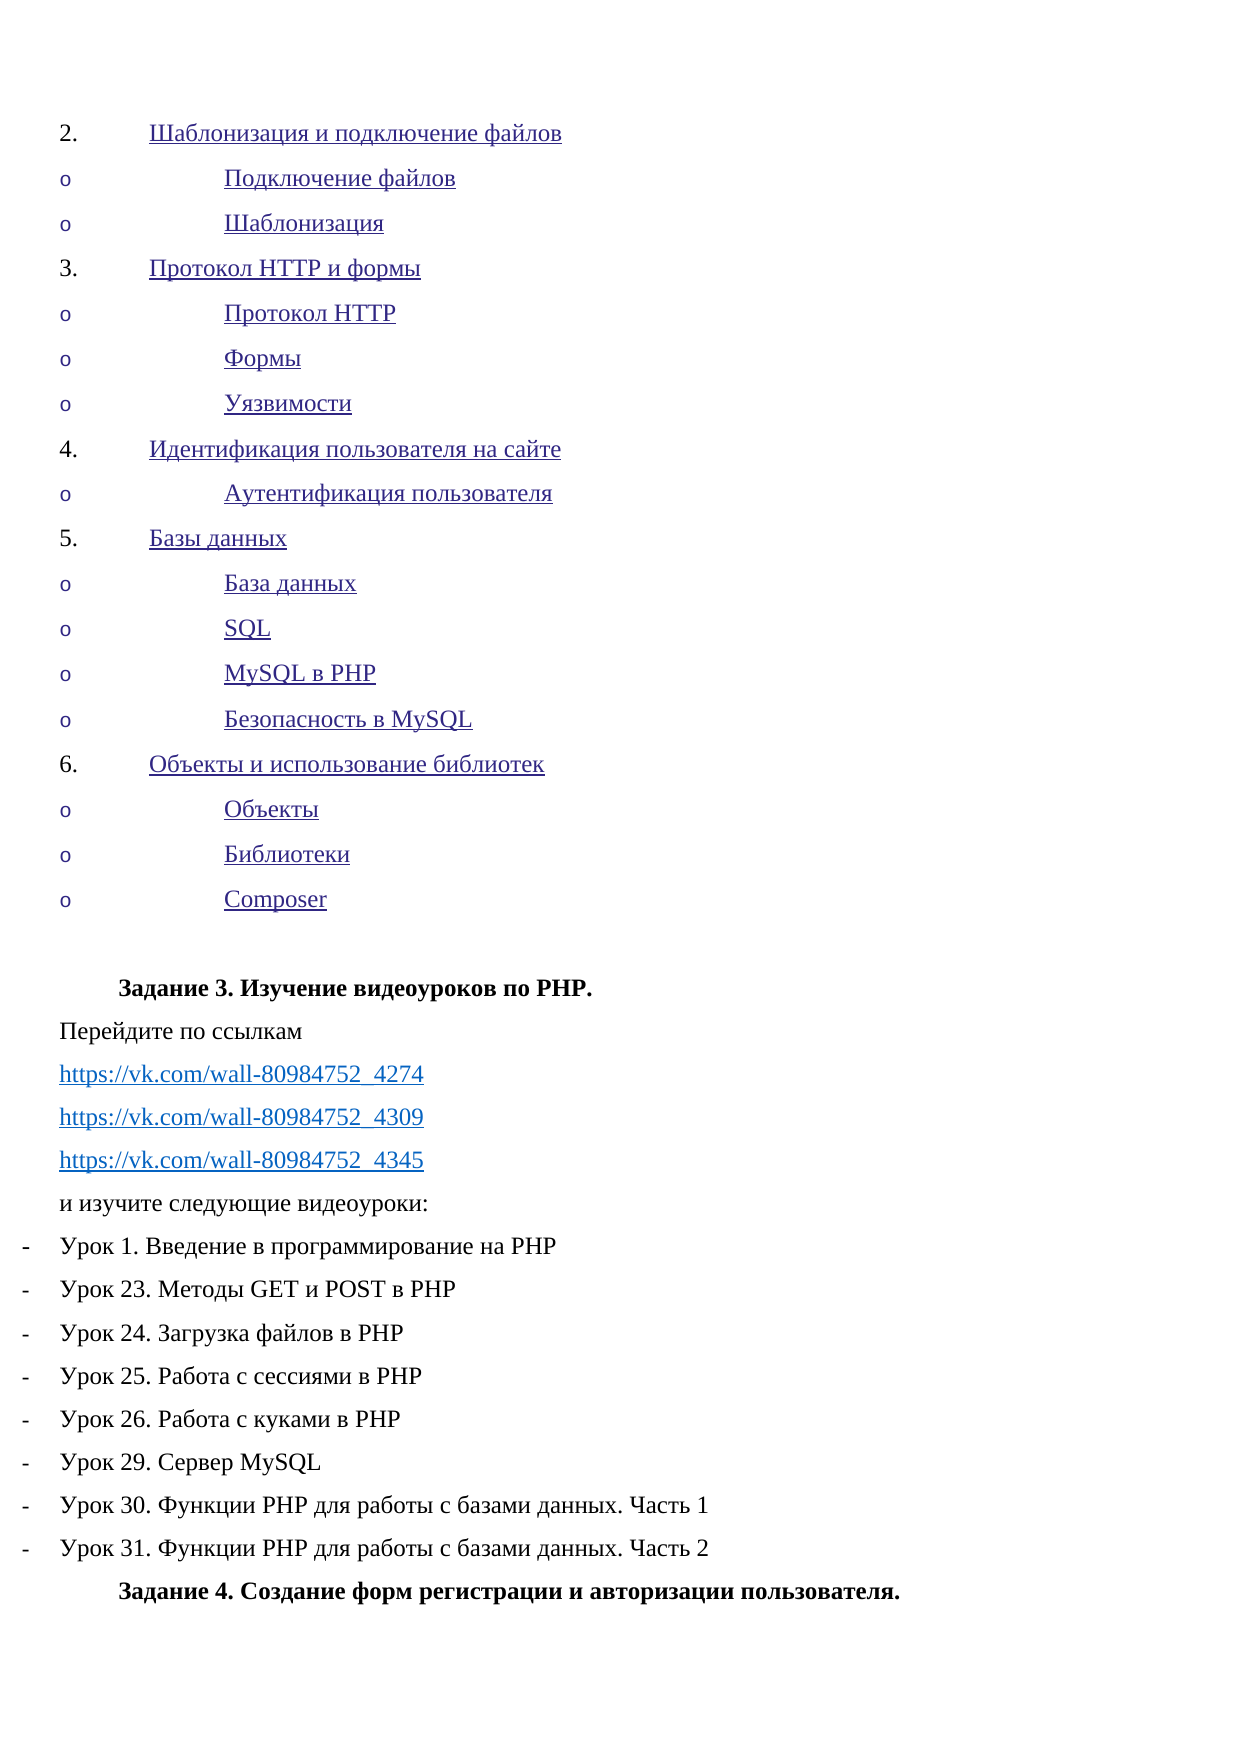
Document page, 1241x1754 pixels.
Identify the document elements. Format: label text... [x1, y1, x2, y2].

text https://vk.com/wall-80984752_4274 [59, 1059, 1152, 1088]
list Урок 29. Сервер MySQL [22, 1447, 1152, 1476]
list Урок 26. Работа с куками в PHP [22, 1404, 1152, 1433]
list MySQL в PHP [59, 658, 1152, 688]
list Идентификация пользователя на сайте [59, 434, 1152, 462]
list Объекты [59, 794, 1152, 823]
list Шаблонизация и подключение файлов [59, 118, 1152, 147]
list SQL [59, 613, 1152, 643]
text Задание 3. Изучение видеоуроков по PHP. [59, 973, 1152, 1001]
text https://vk.com/wall-80984752_4345 [59, 1145, 1152, 1174]
list Протокол HTTP и формы [59, 253, 1152, 282]
list Урок 30. Функции PHP для работы с базами данных. Часть 1 [22, 1490, 1152, 1519]
text Перейдите по ссылкам [59, 1016, 1152, 1044]
list Формы [59, 343, 1152, 373]
list Подключение файлов [59, 163, 1152, 192]
list Аутентификация пользователя [59, 478, 1152, 508]
list Объекты и использование библиотек [59, 749, 1152, 778]
text https://vk.com/wall-80984752_4309 [59, 1102, 1152, 1131]
list Протокол HTTP [59, 298, 1152, 327]
list Шаблонизация [59, 208, 1152, 237]
list Урок 23. Методы GET и POST в PHP [22, 1274, 1152, 1303]
list Урок 24. Загрузка файлов в PHP [22, 1318, 1152, 1346]
text Задание 4. Создание форм регистрации и авторизации пользователя. [59, 1576, 1152, 1605]
list Composer [59, 884, 1152, 914]
list Уязвимости [59, 388, 1152, 418]
list База данных [59, 568, 1152, 597]
list Библиотеки [59, 839, 1152, 868]
text и изучите следующие видеоуроки: [59, 1188, 1152, 1217]
list Урок 31. Функции PHP для работы с базами данных. Часть 2 [22, 1533, 1152, 1562]
list Урок 1. Введение в программирование на PHP [22, 1231, 1152, 1260]
list Урок 25. Работа с сессиями в PHP [22, 1361, 1152, 1389]
list Безопасность в MySQL [59, 704, 1152, 733]
list Базы данных [59, 523, 1152, 552]
